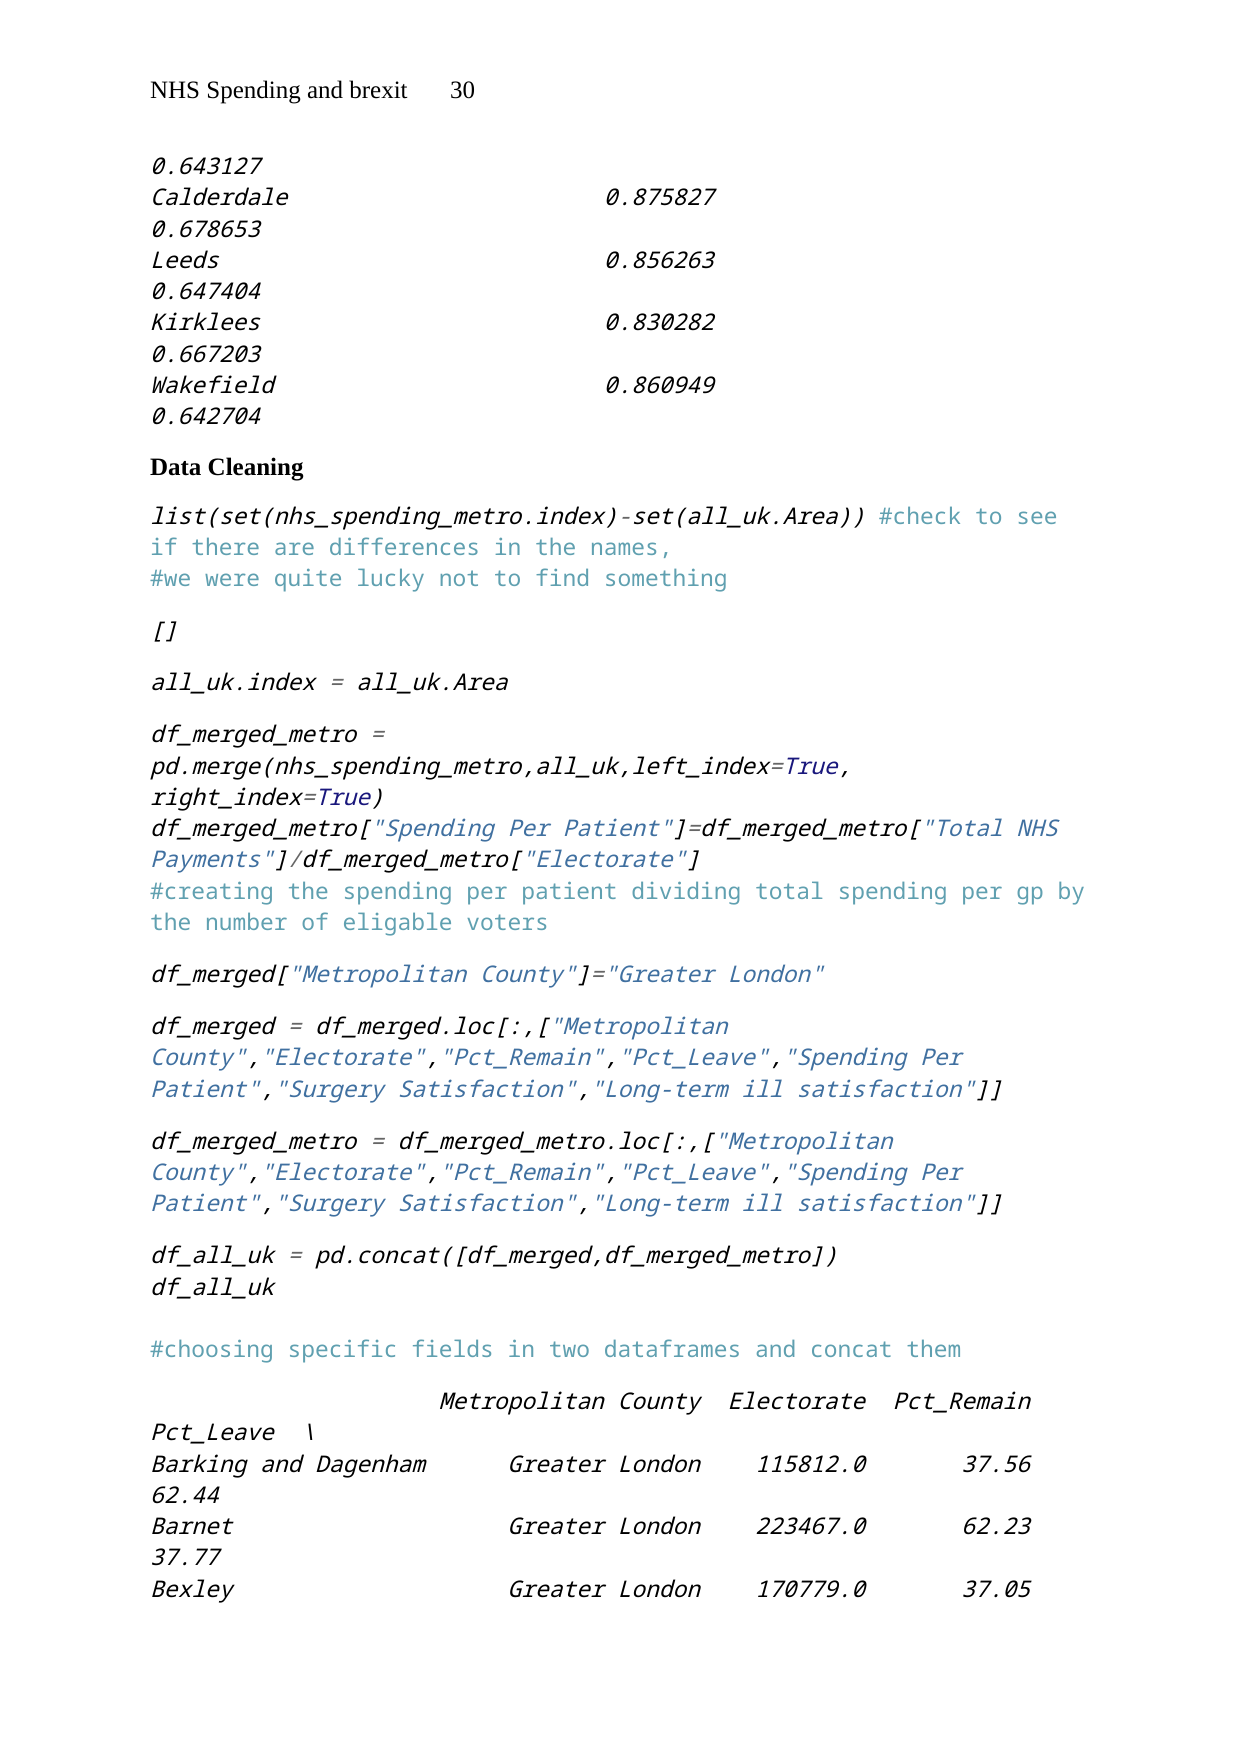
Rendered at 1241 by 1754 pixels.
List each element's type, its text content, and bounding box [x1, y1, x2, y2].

text list(set(nhs_spending_metro.index)-set(all_uk.Area)) #check to see if there are differences in the names, #we were quite lucky not to find something [150, 499, 1090, 593]
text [150, 150, 1090, 431]
text [] [150, 614, 1090, 645]
text df_merged_metro = df_merged_metro.loc[:,["Metropolitan County","Electorate","Pct_Remain","Pct_Leave","Spending Per Patient","Surgery Satisfaction","Long-term ill satisfaction"]] [150, 1124, 1090, 1218]
text Data Cleaning [150, 452, 1090, 481]
text df_merged["Metropolitan County"]="Greater London" [150, 958, 1090, 989]
text df_merged = df_merged.loc[:,["Metropolitan County","Electorate","Pct_Remain","Pct_Leave","Spending Per Patient","Surgery Satisfaction","Long-term ill satisfaction"]] [150, 1010, 1090, 1104]
text all_uk.index = all_uk.Area [150, 666, 1090, 697]
text df_all_uk = pd.concat([df_merged,df_merged_metro]) df_all_uk #choosing specific fields in two dataframes and concat them [150, 1239, 1090, 1364]
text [150, 1385, 1090, 1604]
text df_merged_metro = pd.merge(nhs_spending_metro,all_uk,left_index=True, right_index=True) df_merged_metro["Spending Per Patient"]=df_merged_metro["Total NHS Payments"]/df_merged_metro["Electorate"] #creating the spending per patient dividing total spending per gp by the number of eligable voters [150, 718, 1090, 937]
